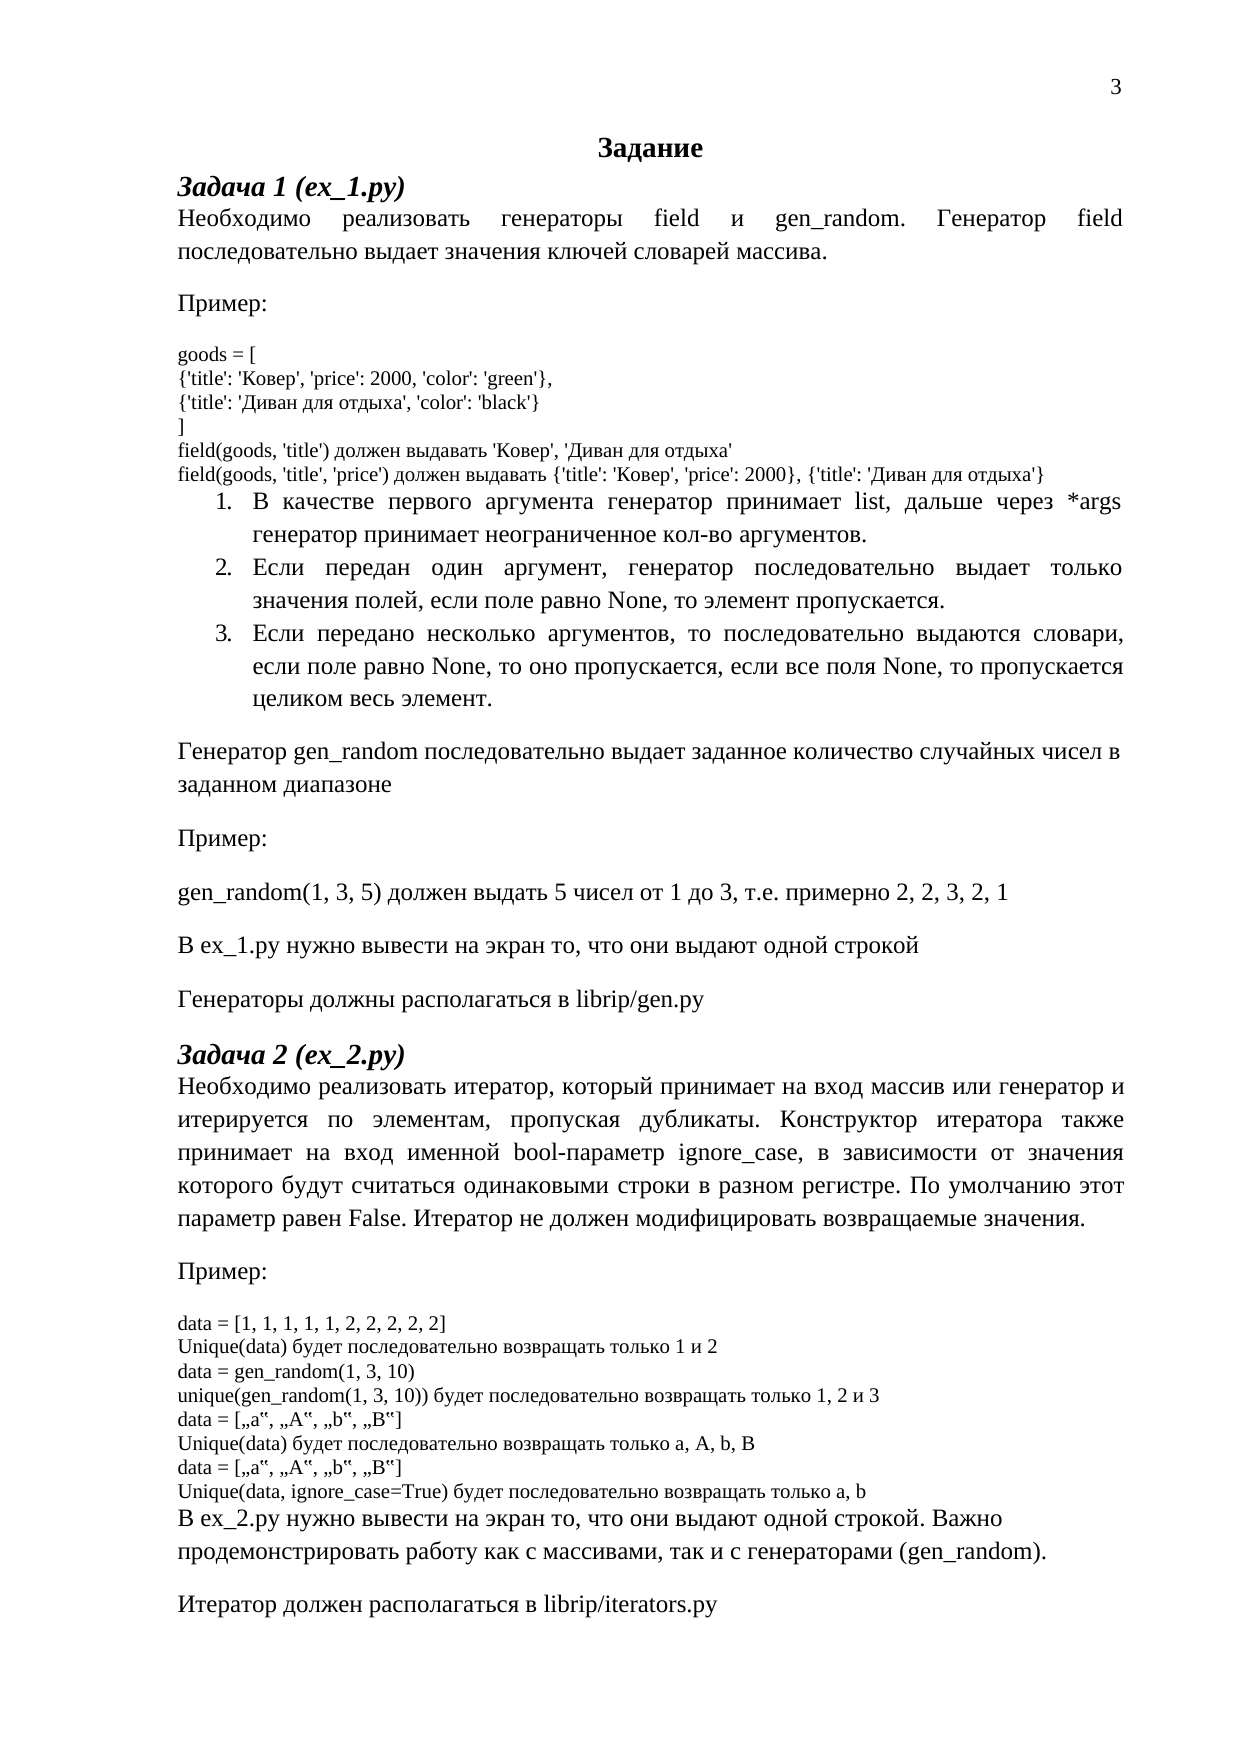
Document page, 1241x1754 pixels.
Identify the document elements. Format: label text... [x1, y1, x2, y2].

text ] [177, 414, 1238, 438]
subtitle Задача 1 (ex_1.py) [177, 169, 1238, 203]
subtitle В ex_2.py нужно вывести на экран то, что они выдают одной строкой. Важно продемонстрировать работу как с массивами, так и с генераторами (gen_random). [177, 1503, 1123, 1565]
subtitle Генератор gen_random последовательно выдает заданное количество случайных чисел в заданном диапазоне [177, 736, 1122, 798]
subtitle Задача 2 (ex_2.py) [177, 1038, 1238, 1071]
subtitle gen_random(1, 3, 5) должен выдать 5 чисел от 1 до 3, т.е. примерно 2, 2, 3, 2, 1 В ex_1.py нужно вывести на экран то, что они выдают одной строкой Генераторы должны располагаться в librip/gen.py [177, 877, 1011, 1012]
text Unique(data) будет последовательно возвращать только 1 и 2 data = gen_random(1, 3, 10) [177, 1334, 733, 1383]
subtitle Необходимо реализовать генераторы field и gen_random. Генератор field последовательно выдает значения ключей словарей массива. [177, 203, 1123, 265]
subtitle Если передано несколько аргументов, то последовательно выдаются словари, если поле равно None, то оно пропускается, если все поля None, то пропускается целиком весь элемент. [215, 618, 1125, 712]
subtitle Необходимо реализовать итератор, который принимает на вход массив или генератор и итерируется по элементам, пропуская дубликаты. Конструктор итератора также принимает на вход именной bool-параметр ignore_case, в зависимости от значения которого будут считаться одинаковыми строки в разном регистре. По умолчанию этот параметр равен False. Итератор не должен модифицировать возвращаемые значения. [177, 1071, 1125, 1232]
subtitle Если передан один аргумент, генератор последовательно выдает только значения полей, если поле равно None, то элемент пропускается. [215, 552, 1123, 614]
text unique(gen_random(1, 3, 10)) будет последовательно возвращать только 1, 2 и 3 data = [„a‟, „A‟, „b‟, „B‟] [177, 1383, 912, 1431]
text {'title': 'Ковер', 'price': 2000, 'color': 'green'}, [177, 366, 1238, 390]
text {'title': 'Диван для отдыха', 'color': 'black'} [177, 390, 1238, 414]
text goods = [ [177, 342, 1238, 366]
text Unique(data, ignore_case=True) будет последовательно возвращать только a, b [177, 1479, 1238, 1503]
subtitle Пример: [177, 1256, 1238, 1285]
subtitle Пример: [177, 823, 1238, 851]
text data = [1, 1, 1, 1, 1, 2, 2, 2, 2, 2] [177, 1310, 1238, 1334]
text field(goods, 'title', 'price') должен выдавать {'title': 'Ковер', 'price': 2000}, {'title': 'Диван для отдыха'} [177, 462, 1238, 486]
text Unique(data) будет последовательно возвращать только a, A, b, B data = [„a‟, „A‟, „b‟, „B‟] [177, 1431, 763, 1479]
subtitle Пример: [177, 288, 1238, 317]
subtitle Задание [298, 130, 1002, 164]
subtitle Итератор должен располагаться в librip/iterators.py [177, 1589, 1238, 1618]
text field(goods, 'title') должен выдавать 'Ковер', 'Диван для отдыха' [177, 438, 1238, 462]
subtitle В качестве первого аргумента генератор принимает list, дальше через *args генератор принимает неограниченное кол-во аргументов. [215, 486, 1123, 548]
